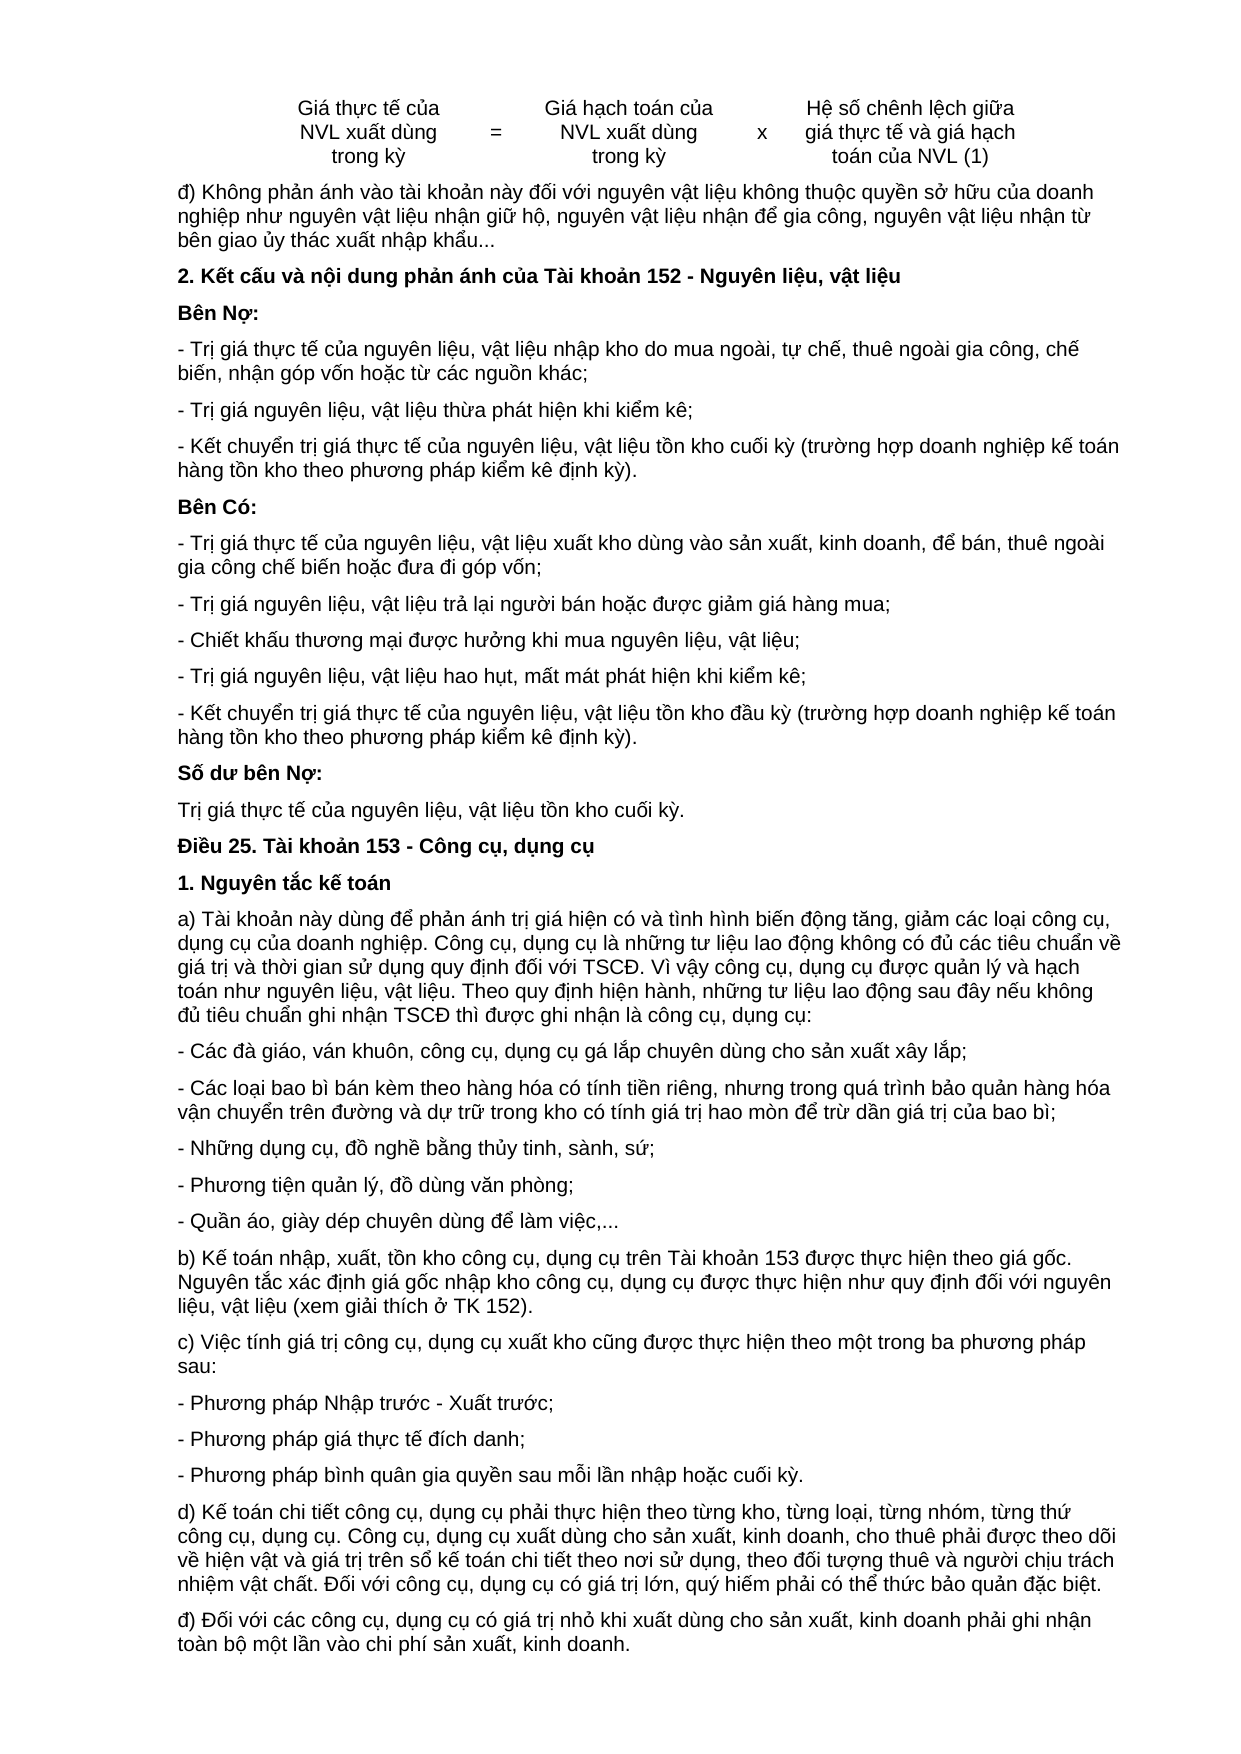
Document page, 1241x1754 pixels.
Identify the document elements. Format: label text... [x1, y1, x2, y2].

text - Trị giá thực tế của nguyên liệu, vật liệu nhập kho do mua ngoài, tự chế, thuê ngoài gia công, chế biến, nhận góp vốn hoặc từ các nguồn khác; [177, 337, 1122, 385]
text Trị giá thực tế của nguyên liệu, vật liệu tồn kho cuối kỳ. [177, 798, 1122, 822]
text b) Kế toán nhập, xuất, tồn kho công cụ, dụng cụ trên Tài khoản 153 được thực hiện theo giá gốc. Nguyên tắc xác định giá gốc nhập kho công cụ, dụng cụ được thực hiện như quy định đối với nguyên liệu, vật liệu (xem giải thích ở TK 152). [177, 1246, 1122, 1317]
text đ) Đối với các công cụ, dụng cụ có giá trị nhỏ khi xuất dùng cho sản xuất, kinh doanh phải ghi nhận toàn bộ một lần vào chi phí sản xuất, kinh doanh. [177, 1608, 1122, 1656]
text - Chiết khấu thương mại được hưởng khi mua nguyên liệu, vật liệu; [177, 628, 1122, 652]
text Bên Có: [177, 494, 1122, 518]
text - Phương tiện quản lý, đồ dùng văn phòng; [177, 1173, 1122, 1197]
text - Những dụng cụ, đồ nghề bằng thủy tinh, sành, sứ; [177, 1136, 1122, 1160]
text Điều 25. Tài khoản 153 - Công cụ, dụng cụ [177, 834, 1122, 858]
text c) Việc tính giá trị công cụ, dụng cụ xuất kho cũng được thực hiện theo một trong ba phương pháp sau: [177, 1330, 1122, 1378]
text 2. Kết cấu và nội dung phản ánh của Tài khoản 152 - Nguyên liệu, vật liệu [177, 264, 1122, 288]
text - Phương pháp giá thực tế đích danh; [177, 1427, 1122, 1451]
text a) Tài khoản này dùng để phản ánh trị giá hiện có và tình hình biến động tăng, giảm các loại công cụ, dụng cụ của doanh nghiệp. Công cụ, dụng cụ là những tư liệu lao động không có đủ các tiêu chuẩn về giá trị và thời gian sử dụng quy định đối với TSCĐ. Vì vậy công cụ, dụng cụ được quản lý và hạch toán như nguyên liệu, vật liệu. Theo quy định hiện hành, những tư liệu lao động sau đây nếu không đủ tiêu chuẩn ghi nhận TSCĐ thì được ghi nhận là công cụ, dụng cụ: [177, 907, 1122, 1027]
text đ) Không phản ánh vào tài khoản này đối với nguyên vật liệu không thuộc quyền sở hữu của doanh nghiệp như nguyên vật liệu nhận giữ hộ, nguyên vật liệu nhận để gia công, nguyên vật liệu nhận từ bên giao ủy thác xuất nhập khẩu... [177, 180, 1122, 252]
text d) Kế toán chi tiết công cụ, dụng cụ phải thực hiện theo từng kho, từng loại, từng nhóm, từng thứ công cụ, dụng cụ. Công cụ, dụng cụ xuất dùng cho sản xuất, kinh doanh, cho thuê phải được theo dõi về hiện vật và giá trị trên sổ kế toán chi tiết theo nơi sử dụng, theo đối tượng thuê và người chịu trách nhiệm vật chất. Đối với công cụ, dụng cụ có giá trị lớn, quý hiếm phải có thể thức bảo quản đặc biệt. [177, 1500, 1122, 1596]
text - Trị giá nguyên liệu, vật liệu hao hụt, mất mát phát hiện khi kiểm kê; [177, 664, 1122, 688]
text - Phương pháp Nhập trước - Xuất trước; [177, 1390, 1122, 1414]
text - Phương pháp bình quân gia quyền sau mỗi lần nhập hoặc cuối kỳ. [177, 1463, 1122, 1487]
text - Quần áo, giày dép chuyên dùng để làm việc,... [177, 1209, 1122, 1233]
text - Trị giá nguyên liệu, vật liệu thừa phát hiện khi kiểm kê; [177, 398, 1122, 422]
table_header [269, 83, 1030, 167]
text - Trị giá nguyên liệu, vật liệu trả lại người bán hoặc được giảm giá hàng mua; [177, 591, 1122, 615]
text - Kết chuyển trị giá thực tế của nguyên liệu, vật liệu tồn kho cuối kỳ (trường hợp doanh nghiệp kế toán hàng tồn kho theo phương pháp kiểm kê định kỳ). [177, 434, 1122, 482]
text 1. Nguyên tắc kế toán [177, 871, 1122, 894]
text Bên Nợ: [177, 301, 1122, 325]
text - Các loại bao bì bán kèm theo hàng hóa có tính tiền riêng, nhưng trong quá trình bảo quản hàng hóa vận chuyển trên đường và dự trữ trong kho có tính giá trị hao mòn để trừ dần giá trị của bao bì; [177, 1076, 1122, 1124]
text - Các đà giáo, ván khuôn, công cụ, dụng cụ gá lắp chuyên dùng cho sản xuất xây lắp; [177, 1039, 1122, 1063]
text - Trị giá thực tế của nguyên liệu, vật liệu xuất kho dùng vào sản xuất, kinh doanh, để bán, thuê ngoài gia công chế biến hoặc đưa đi góp vốn; [177, 531, 1122, 579]
text - Kết chuyển trị giá thực tế của nguyên liệu, vật liệu tồn kho đầu kỳ (trường hợp doanh nghiệp kế toán hàng tồn kho theo phương pháp kiểm kê định kỳ). [177, 701, 1122, 749]
text Số dư bên Nợ: [177, 761, 1122, 785]
